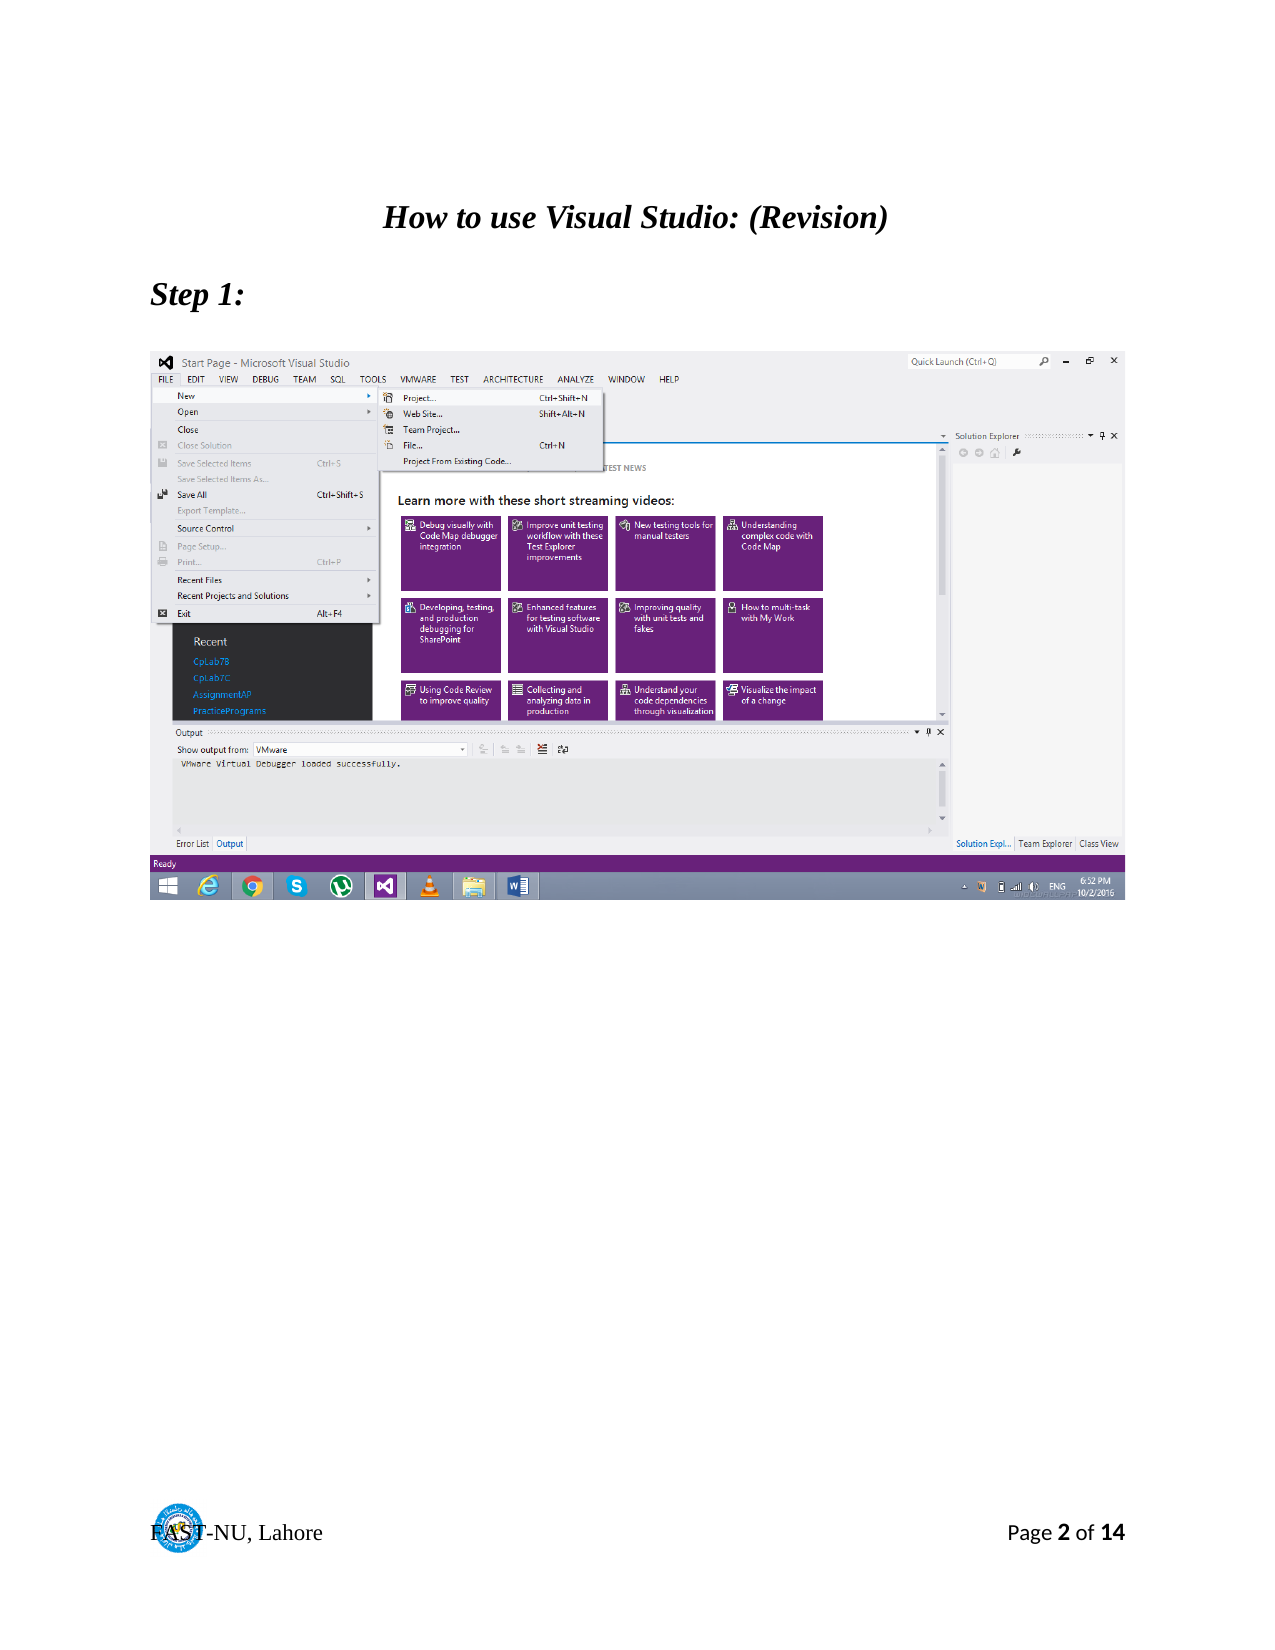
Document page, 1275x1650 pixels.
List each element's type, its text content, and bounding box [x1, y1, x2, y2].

picture [150, 351, 1125, 900]
text Step 1: [150, 274, 1125, 313]
text How to use Visual Studio: (Revision) [150, 198, 1125, 236]
picture [150, 1499, 207, 1557]
